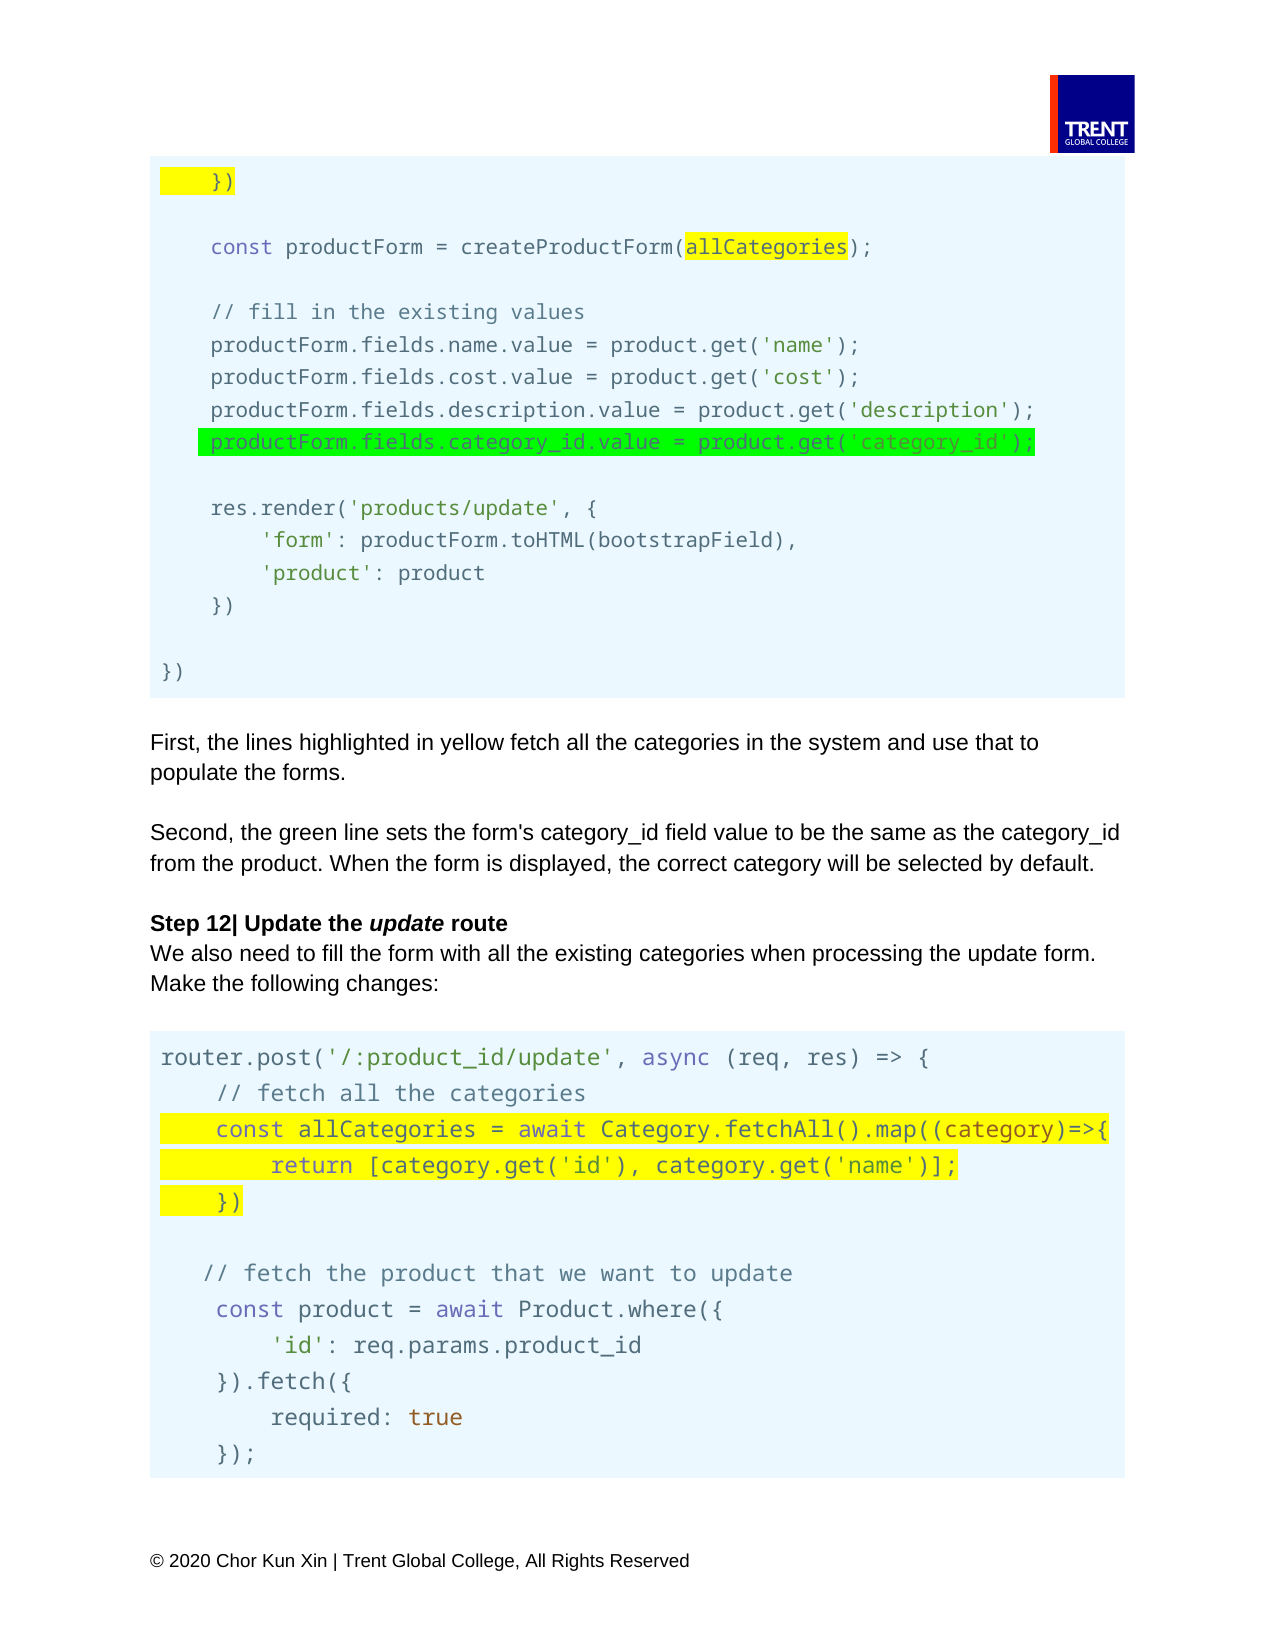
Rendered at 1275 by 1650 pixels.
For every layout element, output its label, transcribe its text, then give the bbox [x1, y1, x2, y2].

text We also need to fill the form with all the existing categories when processing the update form. Make the following changes: [150, 940, 1125, 997]
text First, the lines highlighted in yellow fetch all the categories in the system and use that to populate the forms. [150, 729, 1125, 785]
text Step 12| Update the update route [150, 910, 1125, 936]
text Second, the green line sets the form's category_id field value to be the same as the category_id from the product. When the form is displayed, the correct category will be selected by default. [150, 819, 1125, 876]
picture [1050, 75, 1135, 153]
